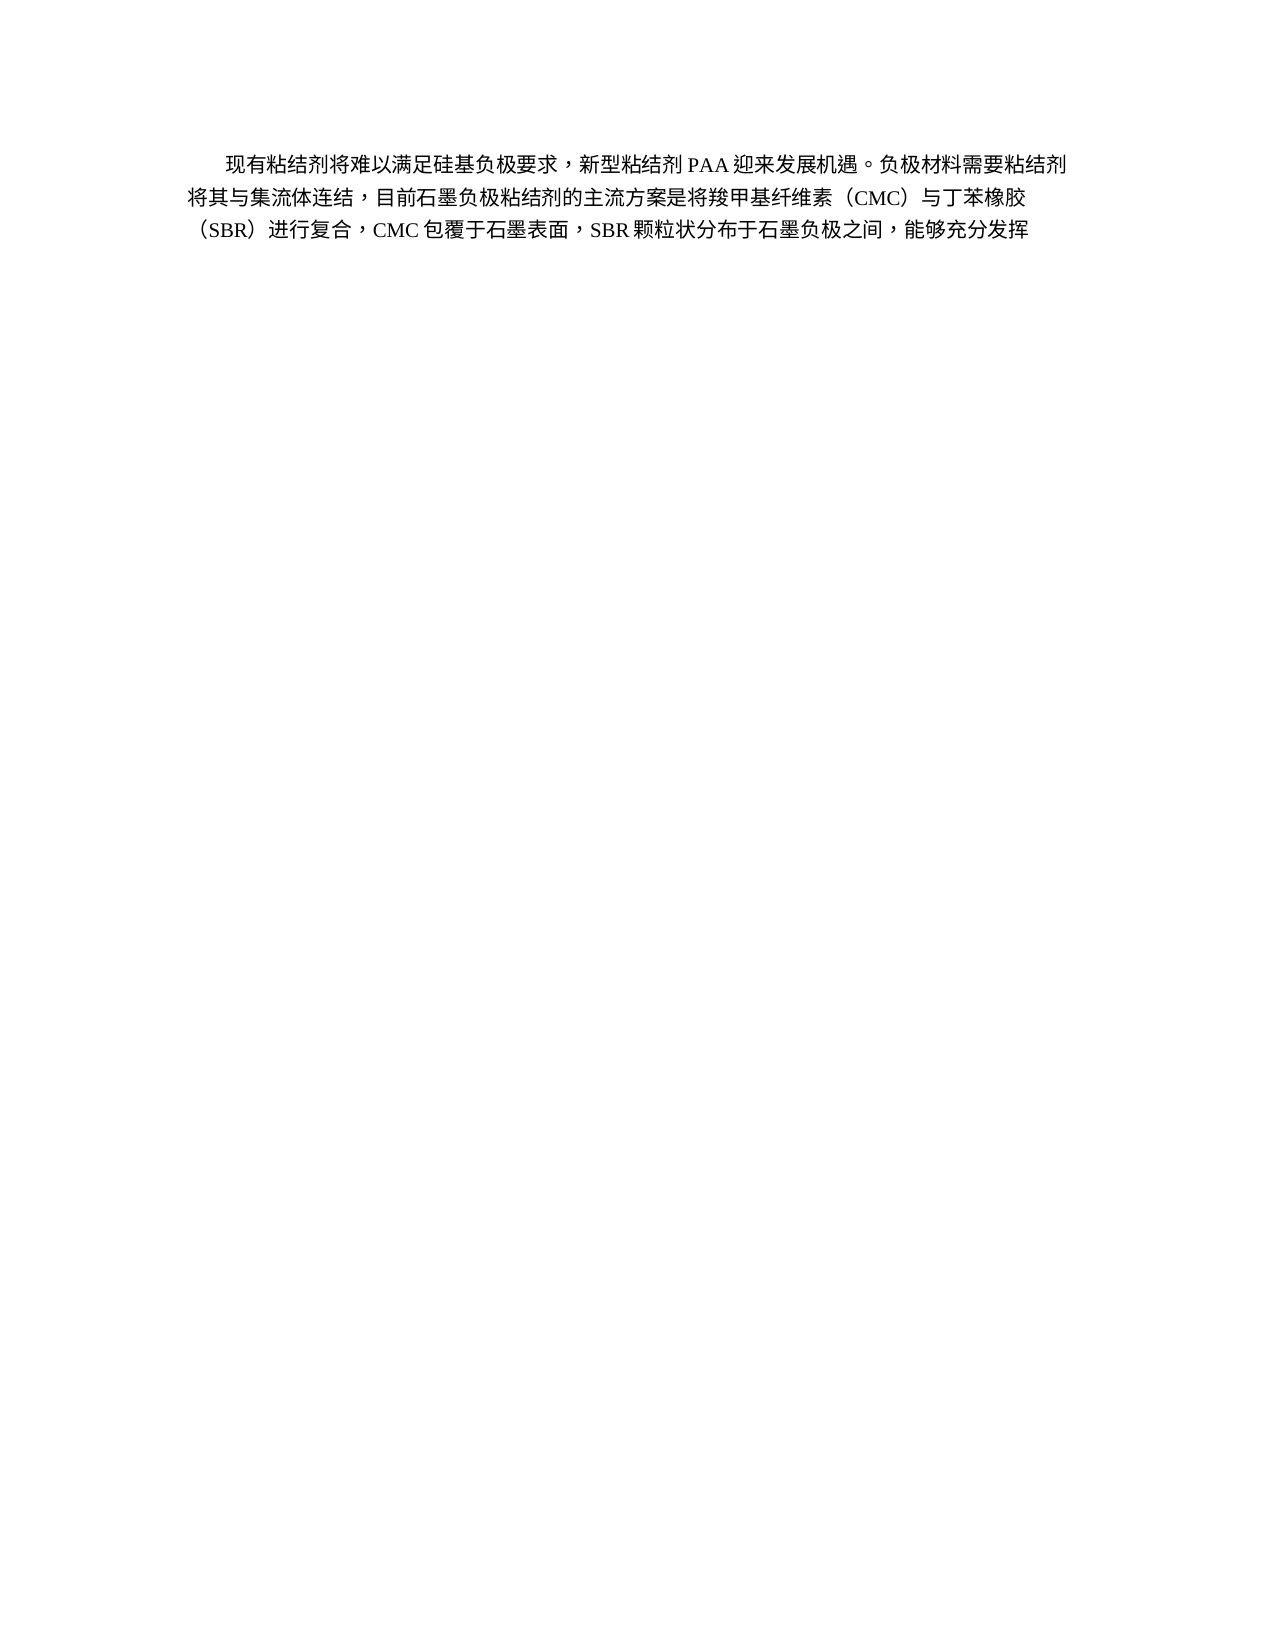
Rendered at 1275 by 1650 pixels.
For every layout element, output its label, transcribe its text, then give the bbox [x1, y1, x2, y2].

text 现有粘结剂将难以满足硅基负极要求，新型粘结剂PAA迎来发展机遇。负极材料需要粘结剂 将其与集流体连结，目前石墨负极粘结剂的主流方案是将羧甲基纤维素（CMC）与丁苯橡胶 （SBR）进行复合，CMC包覆于石墨表面，SBR颗粒状分布于石墨负极之间，能够充分发挥 [187, 150, 1087, 244]
